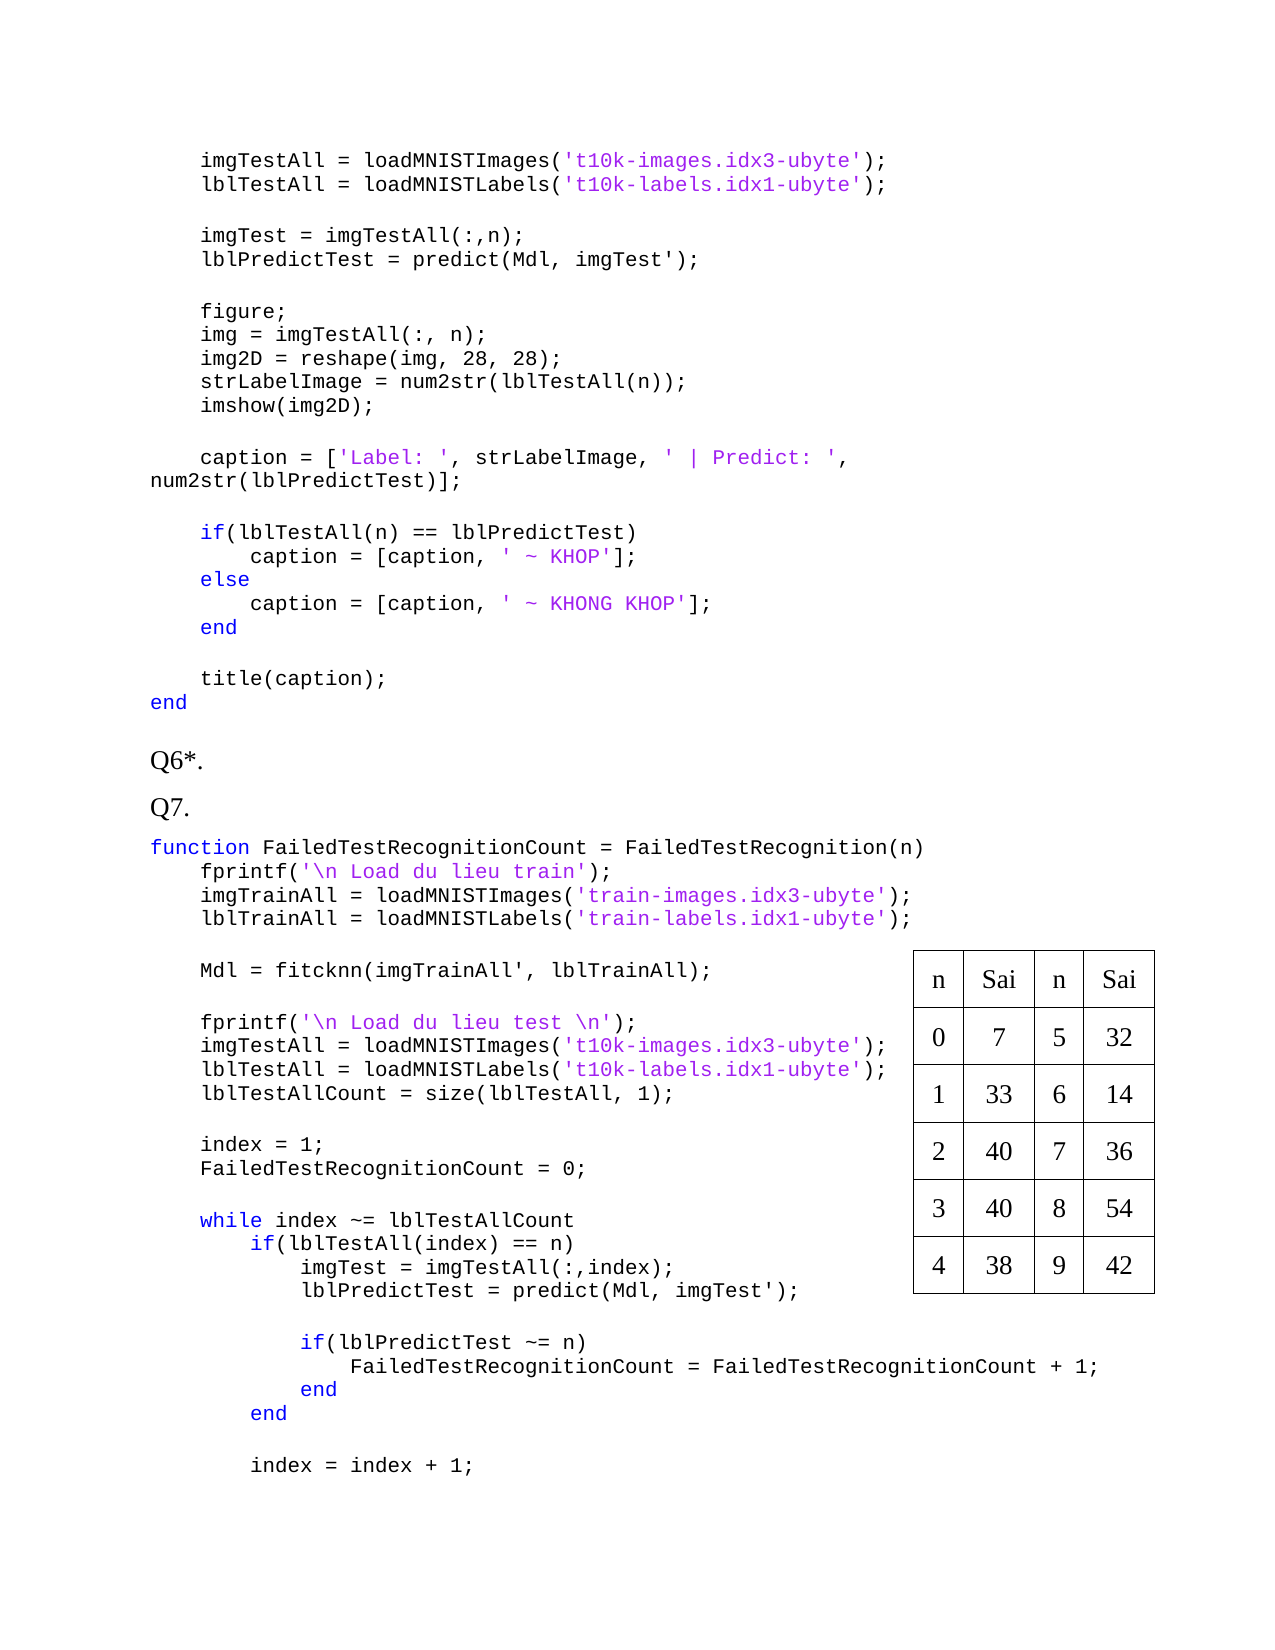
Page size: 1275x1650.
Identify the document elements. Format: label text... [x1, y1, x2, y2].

text Q6*. [150, 744, 1125, 775]
text else [150, 569, 1125, 593]
table_cell 6 [1035, 1065, 1083, 1122]
text imgTestAll = loadMNISTImages('t10k-images.idx3-ubyte'); [150, 150, 1125, 174]
text if(lblPredictTest ~= n) [150, 1332, 1125, 1356]
table_cell 54 [1084, 1180, 1154, 1236]
table_cell 40 [964, 1180, 1034, 1236]
table_cell 8 [1035, 1180, 1083, 1236]
text fprintf('\n Load du lieu train'); [150, 861, 1125, 885]
table_cell 7 [964, 1008, 1034, 1064]
table_cell 38 [964, 1237, 1034, 1293]
text caption = [caption, ' ~ KHONG KHOP']; [150, 593, 1125, 617]
table_header n [914, 951, 963, 1007]
text end [150, 692, 1125, 716]
table_cell 3 [914, 1180, 963, 1236]
text index = 1; [150, 1134, 913, 1158]
text img = imgTestAll(:, n); [150, 324, 1125, 348]
text index = index + 1; [150, 1455, 1125, 1478]
text imgTest = imgTestAll(:,index); [150, 1257, 913, 1281]
text while index ~= lblTestAllCount [150, 1209, 913, 1233]
text Mdl = fitcknn(imgTrainAll', lblTrainAll); [150, 960, 913, 984]
text lblPredictTest = predict(Mdl, imgTest'); [150, 249, 1125, 273]
table_header n [1035, 951, 1083, 1007]
table_cell 33 [964, 1065, 1034, 1122]
text imshow(img2D); [150, 395, 1125, 419]
table_cell 2 [914, 1123, 963, 1179]
text img2D = reshape(img, 28, 28); [150, 348, 1125, 372]
text caption = ['Label: ', strLabelImage, ' | Predict: ', num2str(lblPredictTest)]; [150, 447, 1125, 494]
text if(lblTestAll(index) == n) [150, 1233, 913, 1257]
text lblTestAll = loadMNISTLabels('t10k-labels.idx1-ubyte'); [150, 174, 1125, 197]
table_cell 36 [1084, 1123, 1154, 1179]
table_cell 5 [1035, 1008, 1083, 1064]
table_cell 32 [1084, 1008, 1154, 1064]
text fprintf('\n Load du lieu test \n'); [150, 1012, 913, 1035]
table_header Sai [1084, 951, 1154, 1007]
text lblTestAllCount = size(lblTestAll, 1); [150, 1083, 913, 1106]
text imgTest = imgTestAll(:,n); [150, 225, 1125, 249]
table_cell 9 [1035, 1237, 1083, 1293]
text title(caption); [150, 668, 1125, 692]
text lblPredictTest = predict(Mdl, imgTest'); [150, 1281, 1125, 1304]
text imgTrainAll = loadMNISTImages('train-images.idx3-ubyte'); [150, 885, 1125, 908]
table_cell 40 [964, 1123, 1034, 1179]
text function FailedTestRecognitionCount = FailedTestRecognition(n) [150, 837, 1125, 861]
text end [150, 1379, 1125, 1403]
text if(lblTestAll(n) == lblPredictTest) [150, 522, 1125, 546]
table_header Sai [964, 951, 1034, 1007]
text Q7. [150, 791, 1125, 822]
table_cell 14 [1084, 1065, 1154, 1122]
table_cell 4 [914, 1237, 963, 1293]
table_cell 42 [1084, 1237, 1154, 1293]
text caption = [caption, ' ~ KHOP']; [150, 546, 1125, 569]
table_cell 1 [914, 1065, 963, 1122]
text FailedTestRecognitionCount = 0; [150, 1158, 913, 1182]
text end [150, 1403, 1125, 1427]
table_cell 7 [1035, 1123, 1083, 1179]
table_cell 0 [914, 1008, 963, 1064]
text end [150, 617, 1125, 640]
text lblTrainAll = loadMNISTLabels('train-labels.idx1-ubyte'); [150, 908, 1125, 932]
text lblTestAll = loadMNISTLabels('t10k-labels.idx1-ubyte'); [150, 1059, 913, 1083]
text figure; [150, 301, 1125, 324]
text strLabelImage = num2str(lblTestAll(n)); [150, 372, 1125, 395]
text FailedTestRecognitionCount = FailedTestRecognitionCount + 1; [150, 1356, 1125, 1379]
text imgTestAll = loadMNISTImages('t10k-images.idx3-ubyte'); [150, 1035, 913, 1059]
